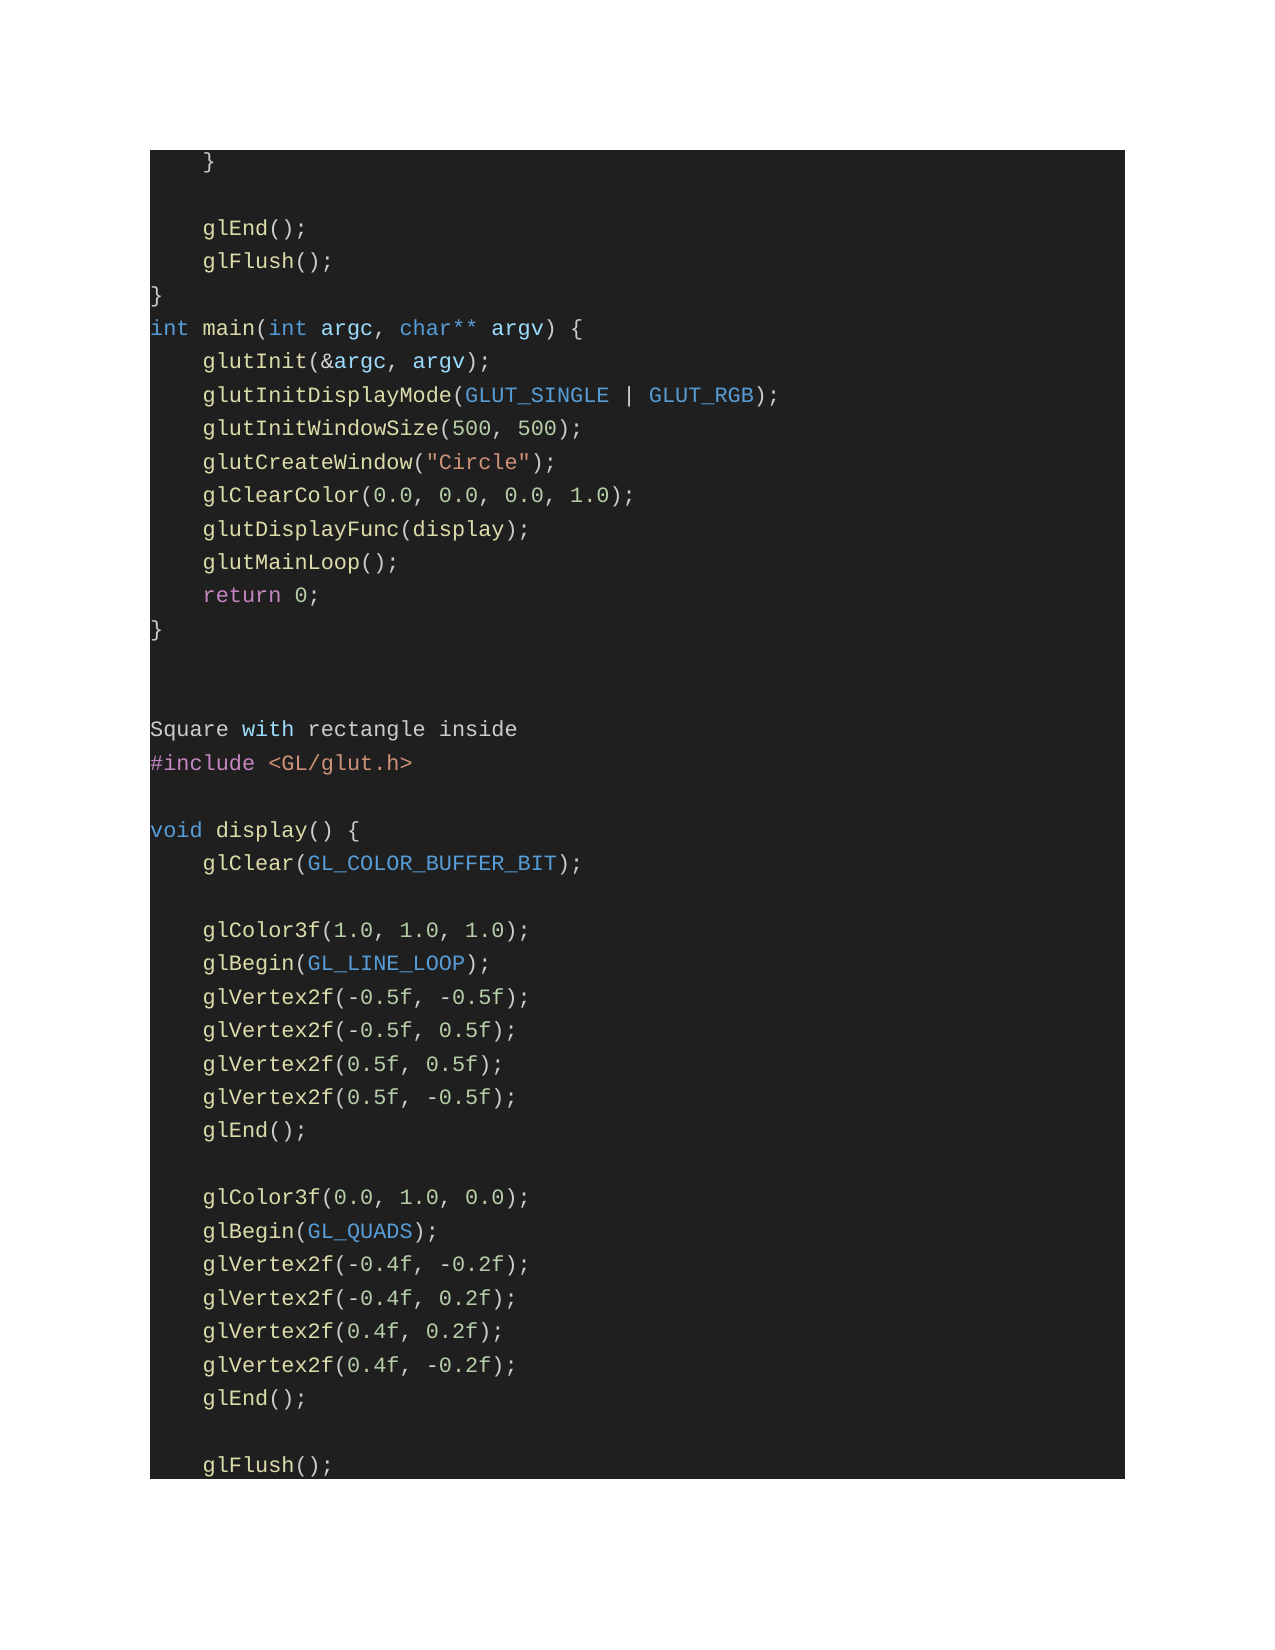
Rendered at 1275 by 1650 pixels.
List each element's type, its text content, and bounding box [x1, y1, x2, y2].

text glVertex2f(-0.4f, -0.2f); [150, 1253, 1125, 1278]
text glBegin(GL_LINE_LOOP); [150, 952, 1125, 977]
text glVertex2f(-0.4f, 0.2f); [150, 1287, 1125, 1312]
text glVertex2f(0.5f, -0.5f); [150, 1086, 1125, 1111]
text glVertex2f(0.5f, 0.5f); [150, 1053, 1125, 1078]
text glEnd(); [150, 1387, 1125, 1412]
text glutMainLoop(); [150, 551, 1125, 576]
text glFlush(); [150, 1454, 1125, 1479]
text } [150, 150, 1125, 175]
text Square with rectangle inside [150, 718, 1125, 743]
text glColor3f(0.0, 1.0, 0.0); [150, 1187, 1125, 1211]
text glutInit(&argc, argv); [150, 351, 1125, 375]
text glBegin(GL_QUADS); [150, 1220, 1125, 1245]
text } [150, 284, 1125, 308]
text glEnd(); [150, 217, 1125, 242]
text } [150, 618, 1125, 643]
text glClear(GL_COLOR_BUFFER_BIT); [150, 852, 1125, 877]
text glVertex2f(-0.5f, 0.5f); [150, 1019, 1125, 1044]
text glutInitDisplayMode(GLUT_SINGLE | GLUT_RGB); [150, 384, 1125, 409]
text void display() { [150, 819, 1125, 843]
text glVertex2f(0.4f, 0.2f); [150, 1320, 1125, 1345]
text int main(int argc, char** argv) { [150, 317, 1125, 342]
text glFlush(); [150, 250, 1125, 275]
text glColor3f(1.0, 1.0, 1.0); [150, 919, 1125, 944]
text #include <GL/glut.h> [150, 752, 1125, 777]
text glVertex2f(0.4f, -0.2f); [150, 1354, 1125, 1378]
text glutCreateWindow("Circle"); [150, 451, 1125, 476]
text glEnd(); [150, 1120, 1125, 1144]
text glVertex2f(-0.5f, -0.5f); [150, 986, 1125, 1011]
text glClearColor(0.0, 0.0, 0.0, 1.0); [150, 484, 1125, 509]
text glutInitWindowSize(500, 500); [150, 417, 1125, 442]
text return 0; [150, 585, 1125, 609]
text glutDisplayFunc(display); [150, 518, 1125, 543]
